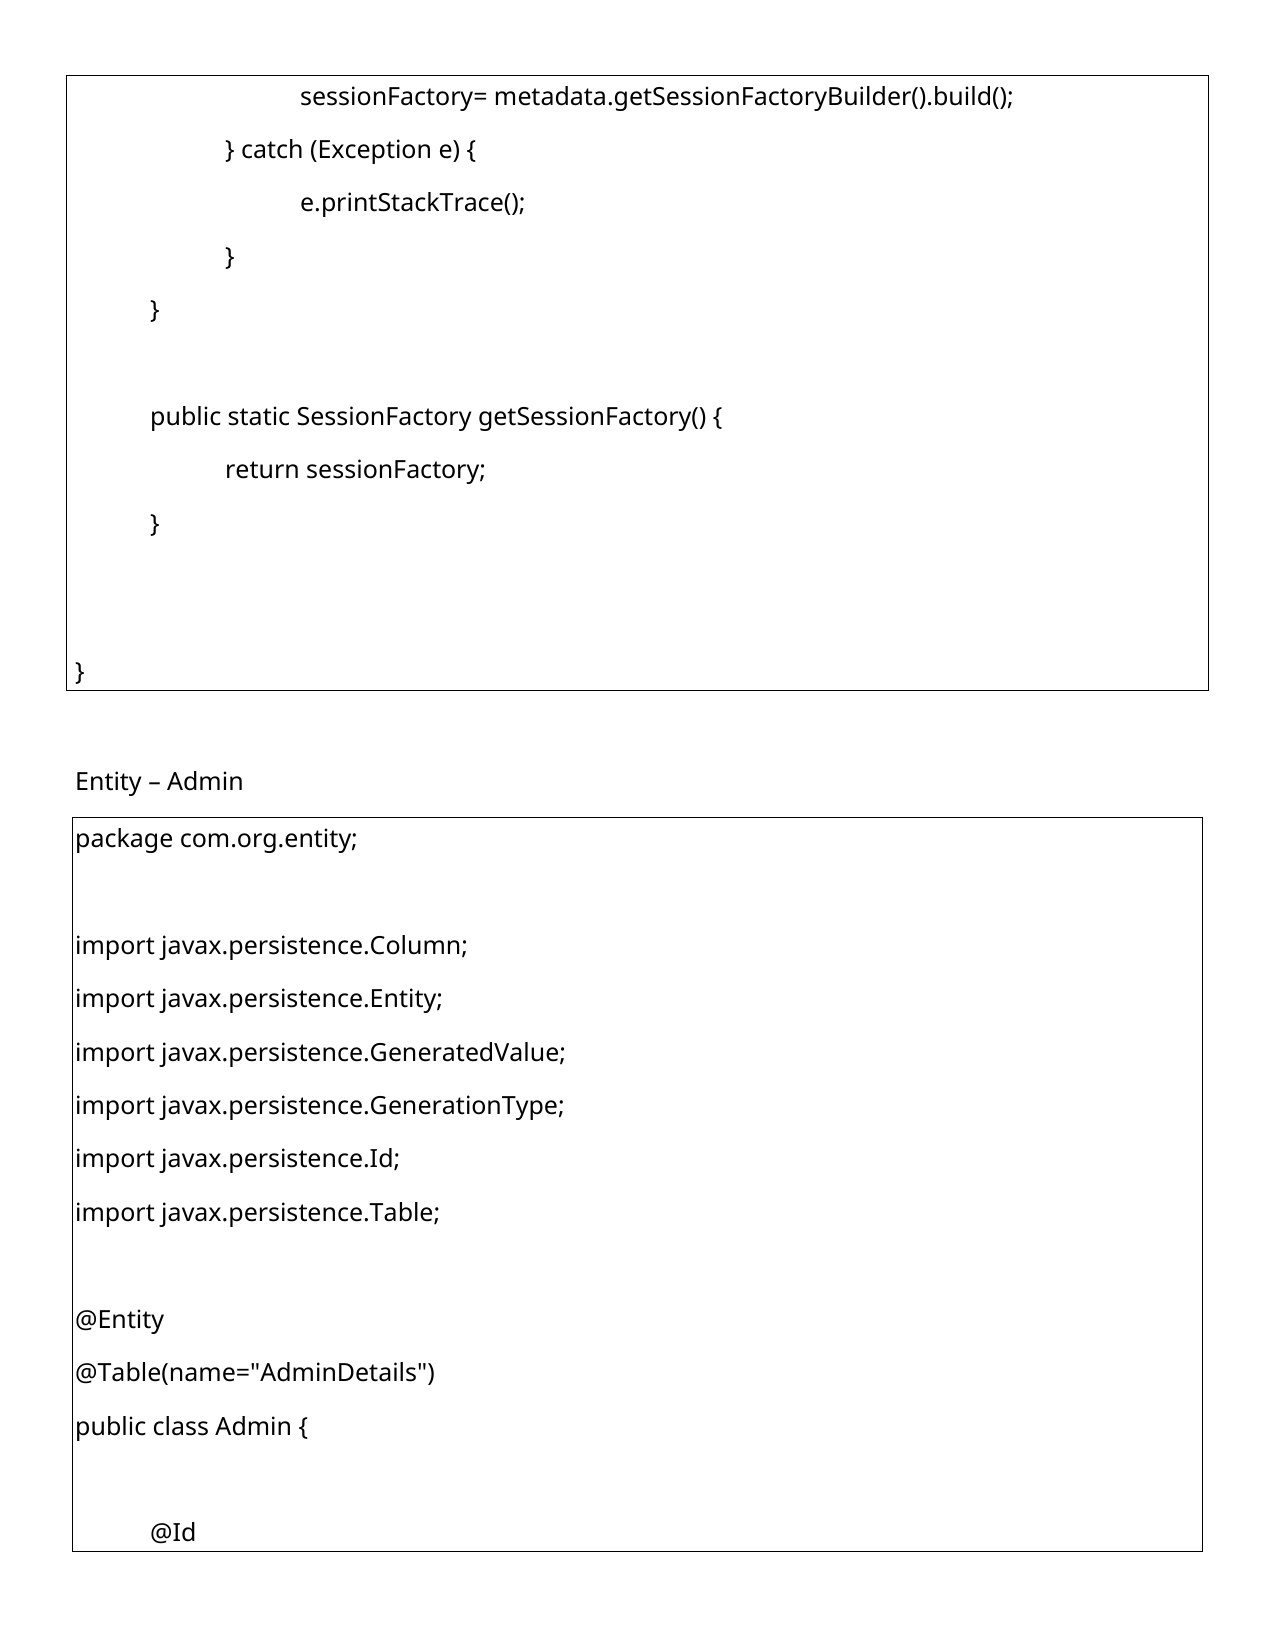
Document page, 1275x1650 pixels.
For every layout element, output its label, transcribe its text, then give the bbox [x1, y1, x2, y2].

text package com.org.entity; [73, 818, 1202, 854]
text import javax.persistence.Column; [73, 924, 1202, 961]
text import javax.persistence.Table; [73, 1191, 1202, 1228]
text import javax.persistence.Entity; [73, 978, 1202, 1015]
text sessionFactory= metadata.getSessionFactoryBuilder().build(); [67, 76, 1208, 112]
text @Table(name="AdminDetails") [73, 1352, 1202, 1389]
text } [67, 235, 1208, 272]
text } [67, 289, 1208, 326]
text } catch (Exception e) { [67, 128, 1208, 166]
text public static SessionFactory getSessionFactory() { [67, 396, 1208, 433]
text return sessionFactory; [67, 449, 1208, 486]
text e.printStackTrace(); [67, 182, 1208, 219]
text import javax.persistence.GeneratedValue; [73, 1031, 1202, 1068]
text @Entity [73, 1298, 1202, 1335]
text import javax.persistence.Id; [73, 1138, 1202, 1175]
text @Id [73, 1512, 1202, 1551]
text import javax.persistence.GenerationType; [73, 1084, 1202, 1122]
text } [67, 651, 1208, 690]
text Entity – Admin [75, 764, 1200, 798]
text public class Admin { [73, 1405, 1202, 1442]
text } [67, 502, 1208, 540]
